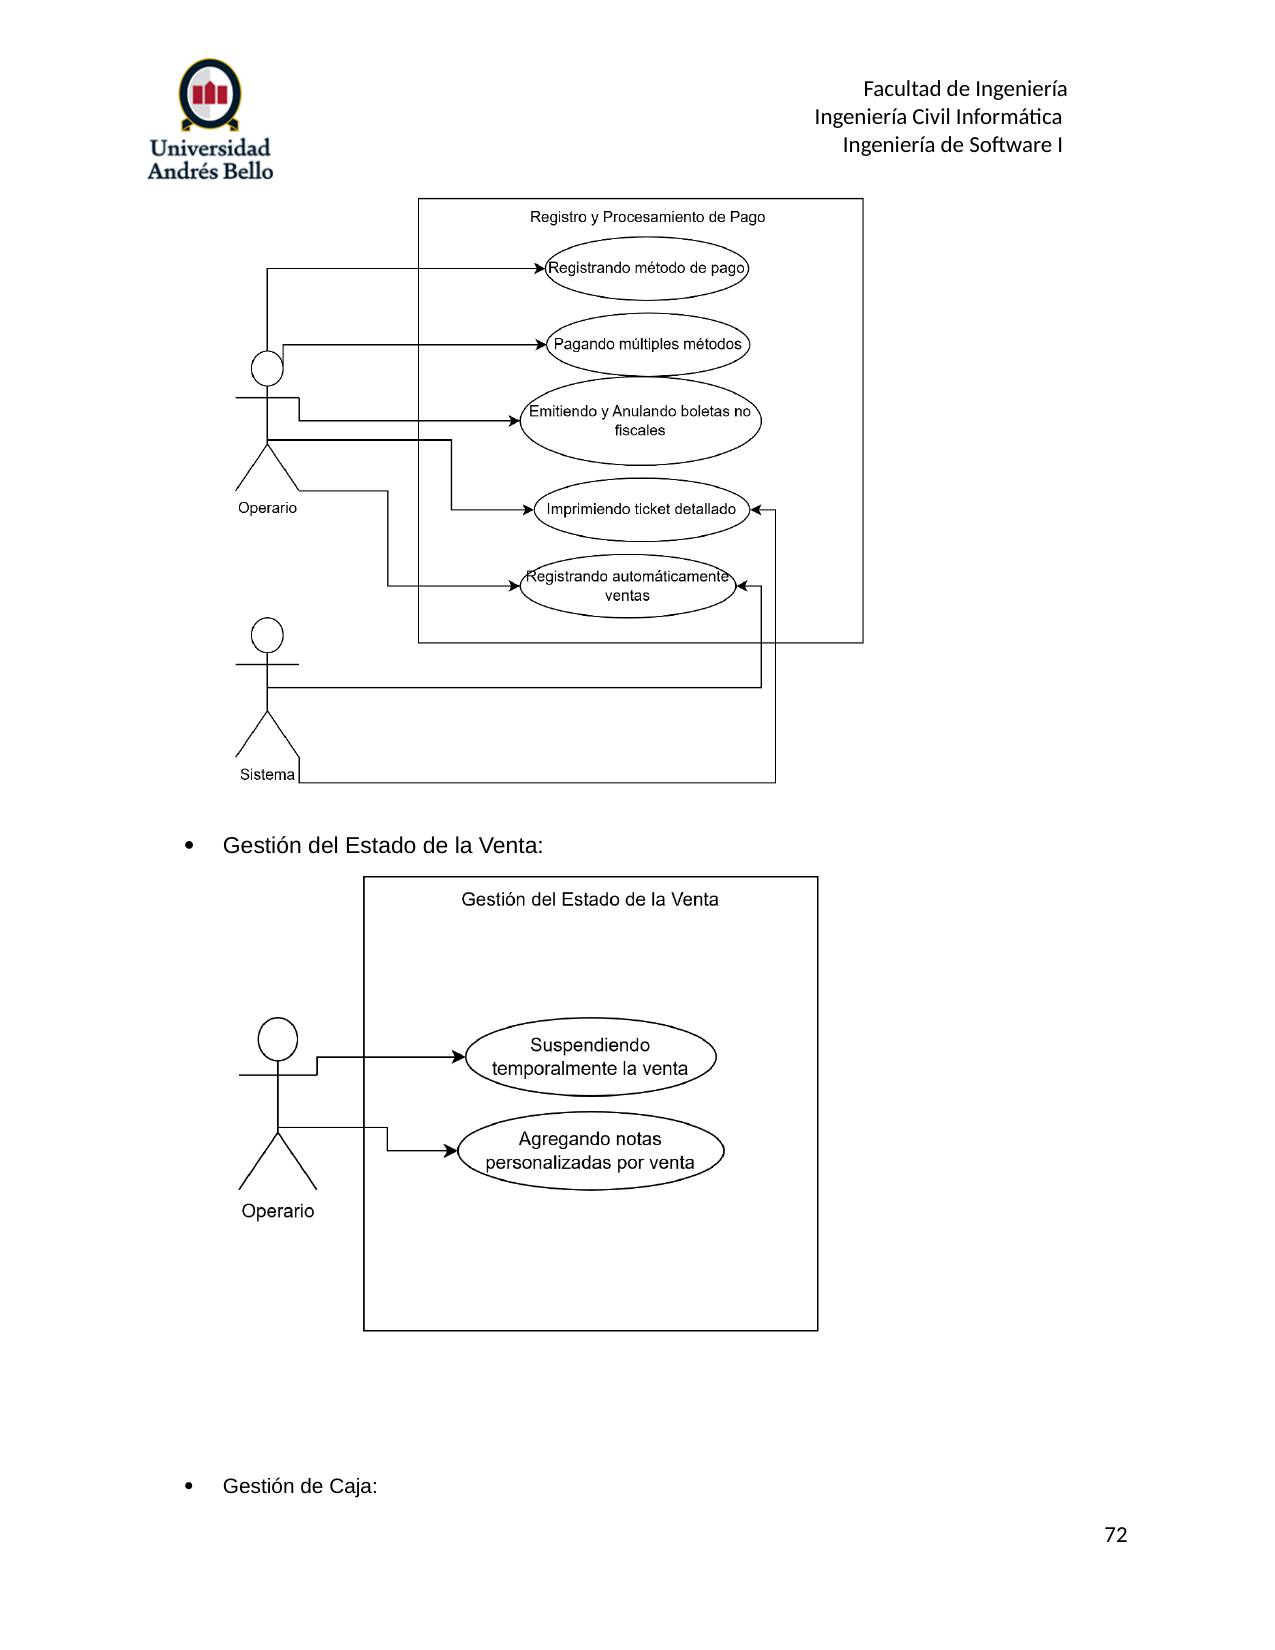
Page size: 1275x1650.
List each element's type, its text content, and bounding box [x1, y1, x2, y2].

list Gestión del Estado de la Venta: [185, 832, 1127, 858]
picture [147, 57, 274, 181]
picture [222, 186, 876, 806]
list Gestión de Caja: [185, 1474, 1127, 1498]
picture [222, 860, 834, 1347]
